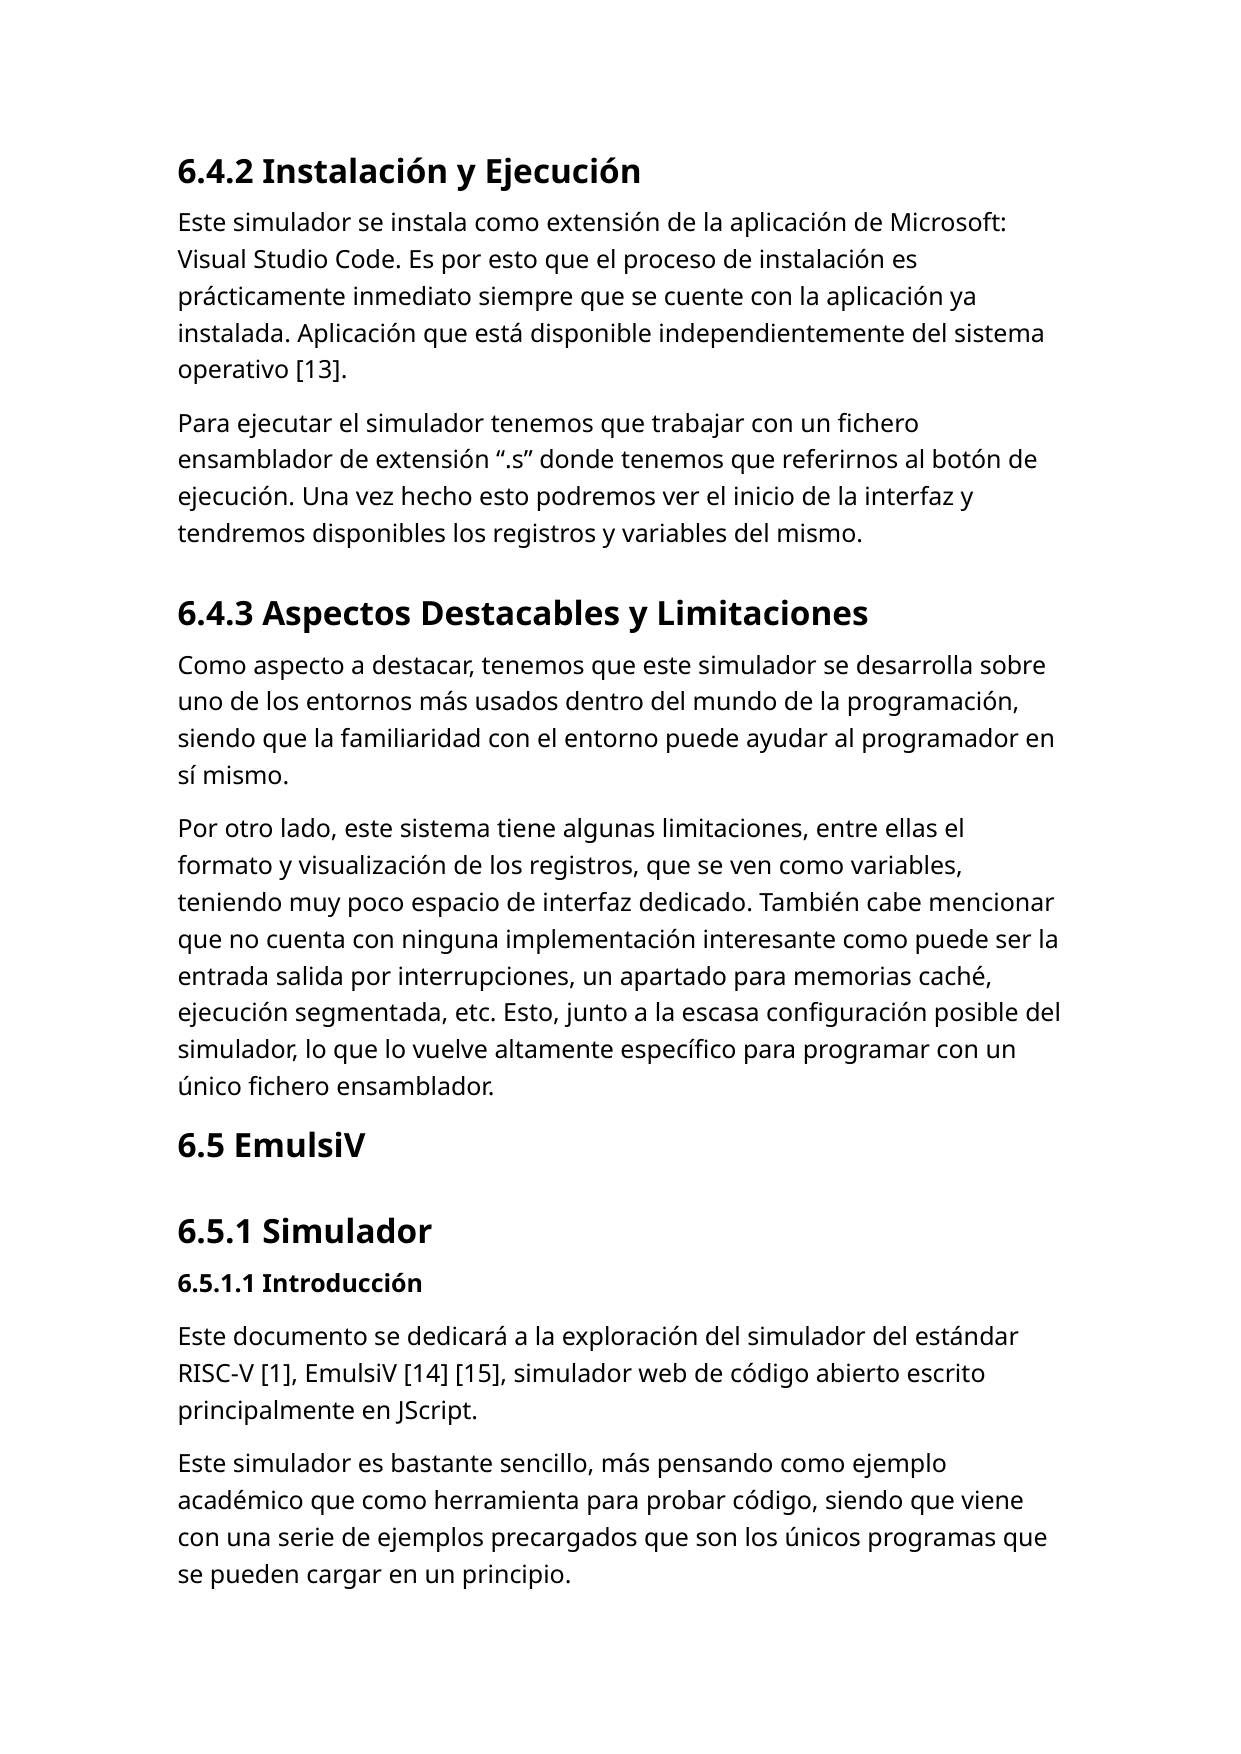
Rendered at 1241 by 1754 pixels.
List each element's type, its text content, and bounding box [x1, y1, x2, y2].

text Por otro lado, este sistema tiene algunas limitaciones, entre ellas el formato y visualización de los registros, que se ven como variables, teniendo muy poco espacio de interfaz dedicado. También cabe mencionar que no cuenta con ninguna implementación interesante como puede ser la entrada salida por interrupciones, un apartado para memorias caché, ejecución segmentada, etc. Esto, junto a la escasa configuración posible del simulador, lo que lo vuelve altamente específico para programar con un único fichero ensamblador. [177, 811, 1063, 1102]
text Este simulador es bastante sencillo, más pensando como ejemplo académico que como herramienta para probar código, siendo que viene con una serie de ejemplos precargados que son los únicos programas que se pueden cargar en un principio. [177, 1446, 1063, 1590]
text Para ejecutar el simulador tenemos que trabajar con un fichero ensamblador de extensión “.s” donde tenemos que referirnos al botón de ejecución. Una vez hecho esto podremos ver el inicio de la interfaz y tendremos disponibles los registros y variables del mismo. [177, 405, 1063, 550]
text Este simulador se instala como extensión de la aplicación de Microsoft: Visual Studio Code. Es por esto que el proceso de instalación es prácticamente inmediato siempre que se cuente con la aplicación ya instalada. Aplicación que está disponible independientemente del sistema operativo. [177, 205, 1063, 386]
subtitle 6.5.1 Simulador [177, 1208, 1063, 1254]
subtitle 6.5.1.1 Introducción [177, 1266, 1063, 1300]
subtitle 6.5 EmulsiV [177, 1122, 1063, 1167]
text Este documento se dedicará a la exploración del simulador del estándar RISC-V, EmulsiV, simulador web de código abierto escrito principalmente en JScript. [177, 1319, 1063, 1427]
subtitle 6.4.3 Aspectos Destacables y Limitaciones [177, 590, 1063, 635]
text Como aspecto a destacar, tenemos que este simulador se desarrolla sobre uno de los entornos más usados dentro del mundo de la programación, siendo que la familiaridad con el entorno puede ayudar al programador en sí mismo. [177, 647, 1063, 792]
subtitle 6.4.2 Instalación y Ejecución [177, 148, 1063, 193]
